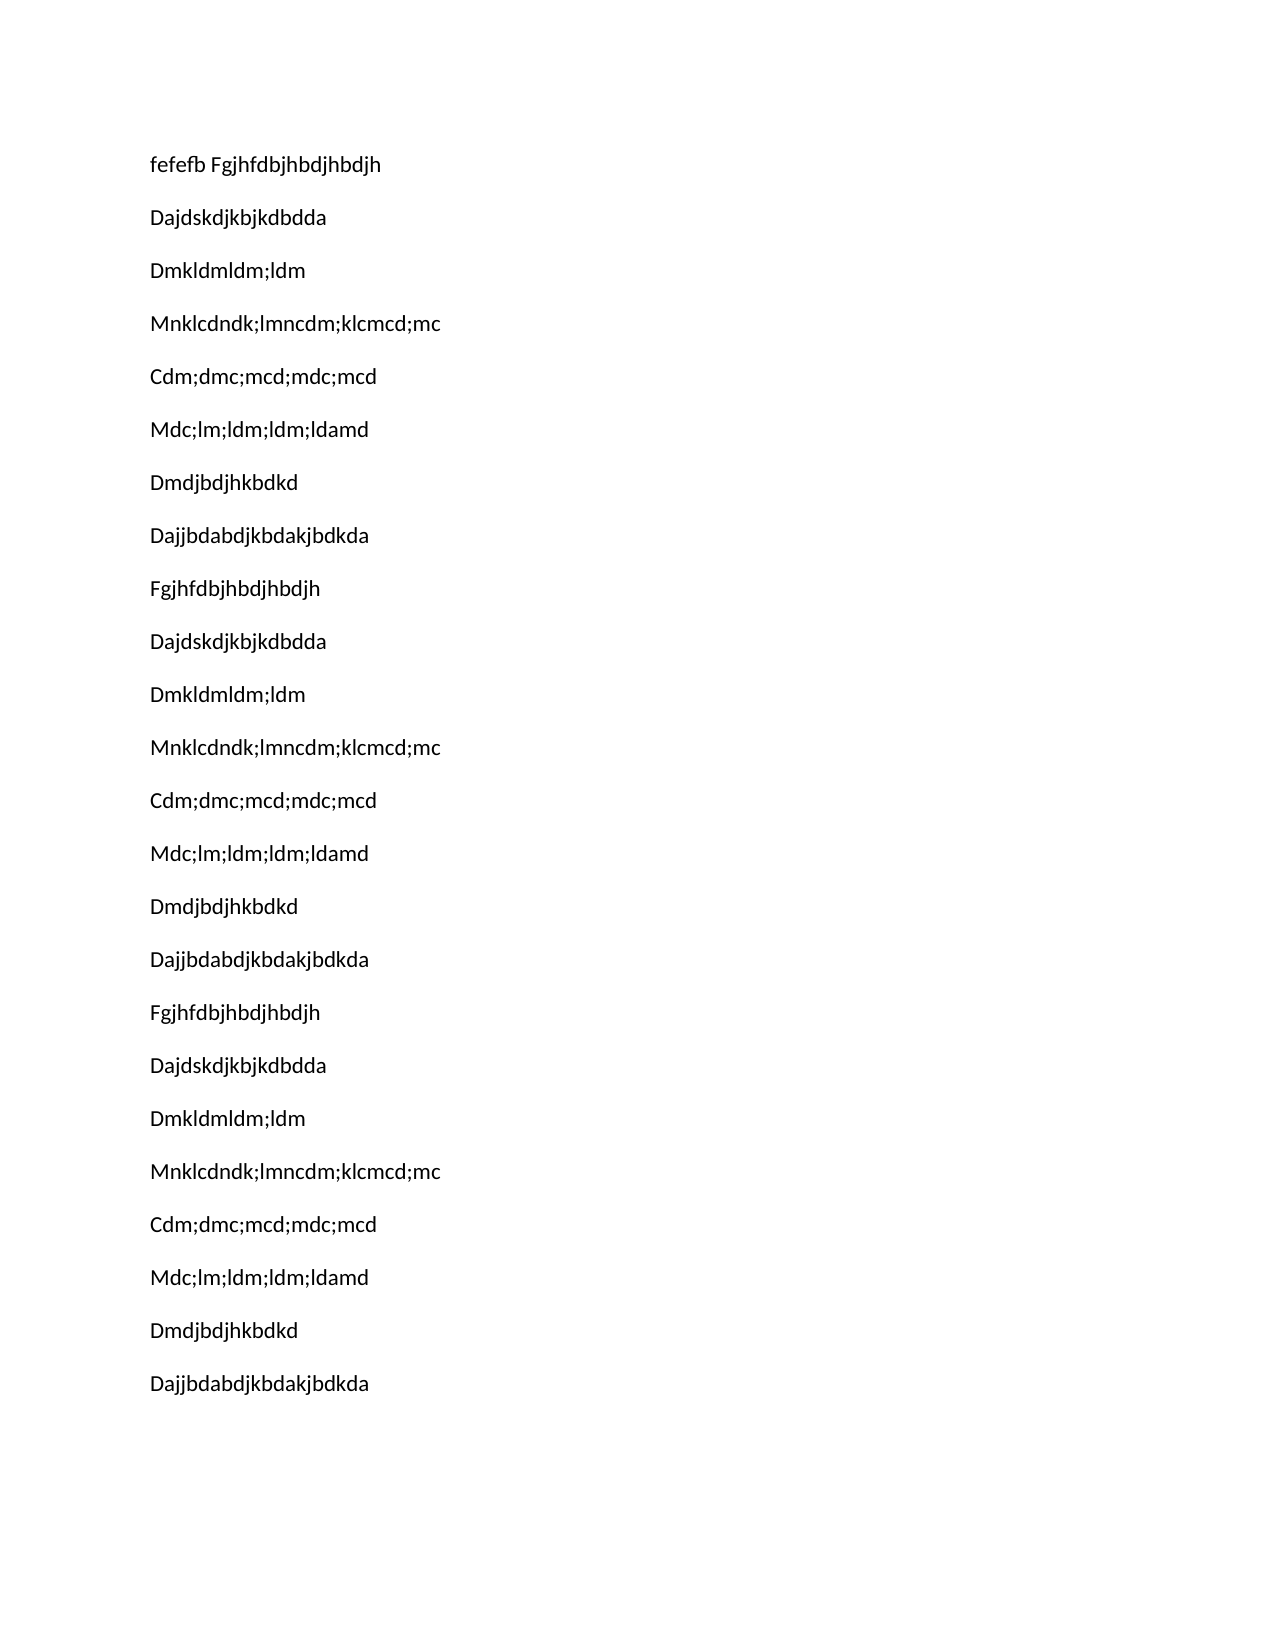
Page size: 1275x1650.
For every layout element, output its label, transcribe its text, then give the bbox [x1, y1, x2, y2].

text Mdc;lm;ldm;ldm;ldamd [150, 839, 1125, 867]
text Cdm;dmc;mcd;mdc;mcd [150, 1210, 1125, 1238]
text Dajjbdabdjkbdakjbdkda [150, 1369, 1125, 1397]
text Dmkldmldm;ldm [150, 1104, 1125, 1132]
text Fgjhfdbjhbdjhbdjh [150, 998, 1125, 1026]
text Fgjhfdbjhbdjhbdjh [150, 574, 1125, 602]
text fefefb Fgjhfdbjhbdjhbdjh [150, 150, 1125, 178]
text Dajdskdjkbjkdbdda [150, 203, 1125, 231]
text Mdc;lm;ldm;ldm;ldamd [150, 415, 1125, 443]
text Dmkldmldm;ldm [150, 256, 1125, 284]
text Dmdjbdjhkbdkd [150, 1316, 1125, 1344]
text Mnklcdndk;lmncdm;klcmcd;mc [150, 309, 1125, 337]
text Mnklcdndk;lmncdm;klcmcd;mc [150, 733, 1125, 761]
text Dmdjbdjhkbdkd [150, 892, 1125, 920]
text Dmdjbdjhkbdkd [150, 468, 1125, 496]
text Mnklcdndk;lmncdm;klcmcd;mc [150, 1157, 1125, 1185]
text Dajjbdabdjkbdakjbdkda [150, 945, 1125, 973]
text Dajdskdjkbjkdbdda [150, 1051, 1125, 1079]
text Mdc;lm;ldm;ldm;ldamd [150, 1263, 1125, 1291]
text Cdm;dmc;mcd;mdc;mcd [150, 362, 1125, 390]
text Dmkldmldm;ldm [150, 680, 1125, 708]
text Dajdskdjkbjkdbdda [150, 627, 1125, 655]
text Cdm;dmc;mcd;mdc;mcd [150, 786, 1125, 814]
text Dajjbdabdjkbdakjbdkda [150, 521, 1125, 549]
